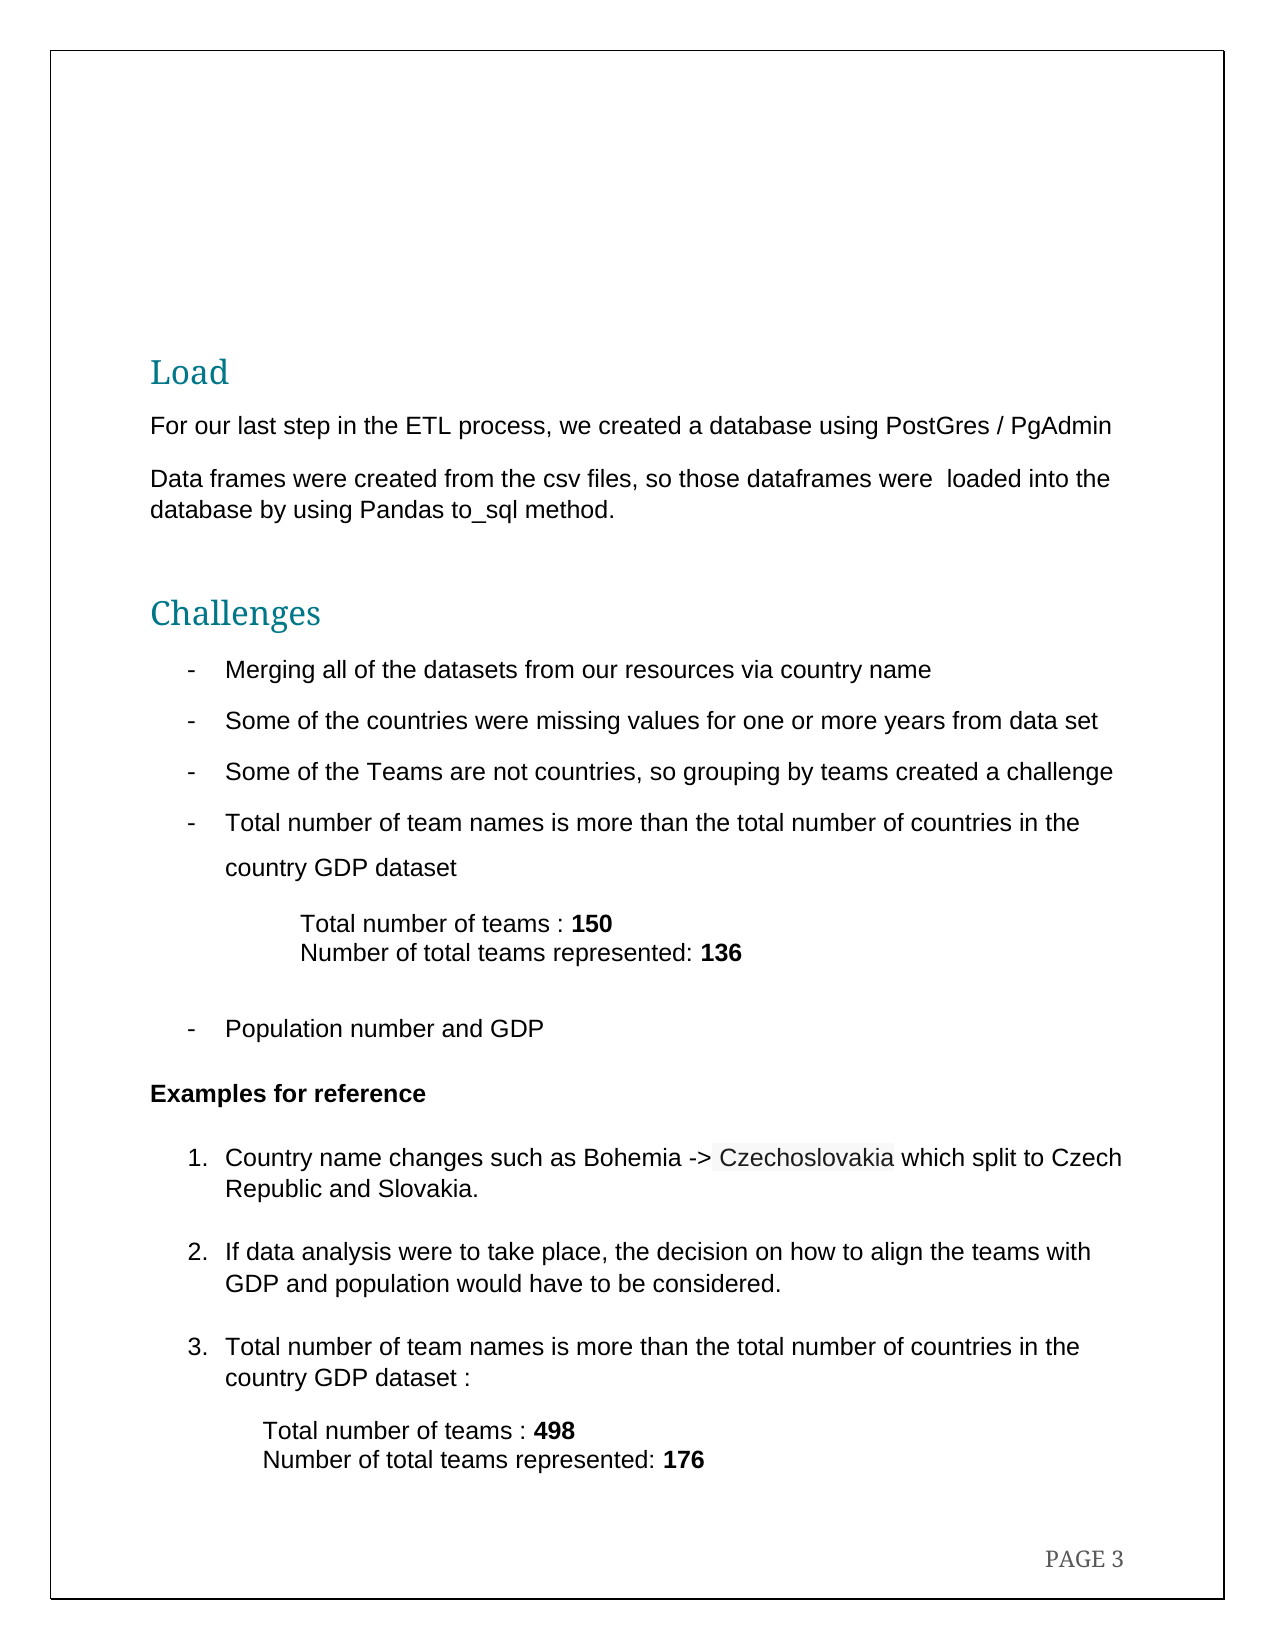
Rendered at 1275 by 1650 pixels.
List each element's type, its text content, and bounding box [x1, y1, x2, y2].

text Data frames were created from the csv files, so those dataframes were loaded into the database by using Pandas to_sql method. [150, 464, 1124, 524]
list Examples for reference [150, 1079, 1124, 1108]
list Population number and GDP [187, 1010, 1124, 1044]
text Total number of teams : 498 [262, 1416, 1124, 1444]
list Some of the countries were missing values for one or more years from data set [187, 703, 1124, 737]
text Number of total teams represented: 176 [262, 1444, 1124, 1473]
subtitle Challenges [150, 589, 1124, 635]
list Merging all of the datasets from our resources via country name [187, 652, 1124, 686]
text Number of total teams represented: 136 [300, 938, 1124, 966]
subtitle Load [150, 349, 1124, 394]
list Country name changes such as Bohemia -> Czechoslovakia which split to Czech Republic and Slovakia. [187, 1142, 1124, 1203]
list Total number of team names is more than the total number of countries in the country GDP dataset [187, 805, 1124, 882]
text Total number of teams : 150 [300, 909, 1124, 938]
list If data analysis were to take place, the decision on how to align the teams with GDP and population would have to be considered. [187, 1237, 1124, 1297]
list Total number of team names is more than the total number of countries in the country GDP dataset : [187, 1332, 1124, 1392]
list Some of the Teams are not countries, so grouping by teams created a challenge [187, 754, 1124, 788]
text For our last step in the ETL process, we created a database using PostGres / PgAdmin [150, 411, 1124, 440]
